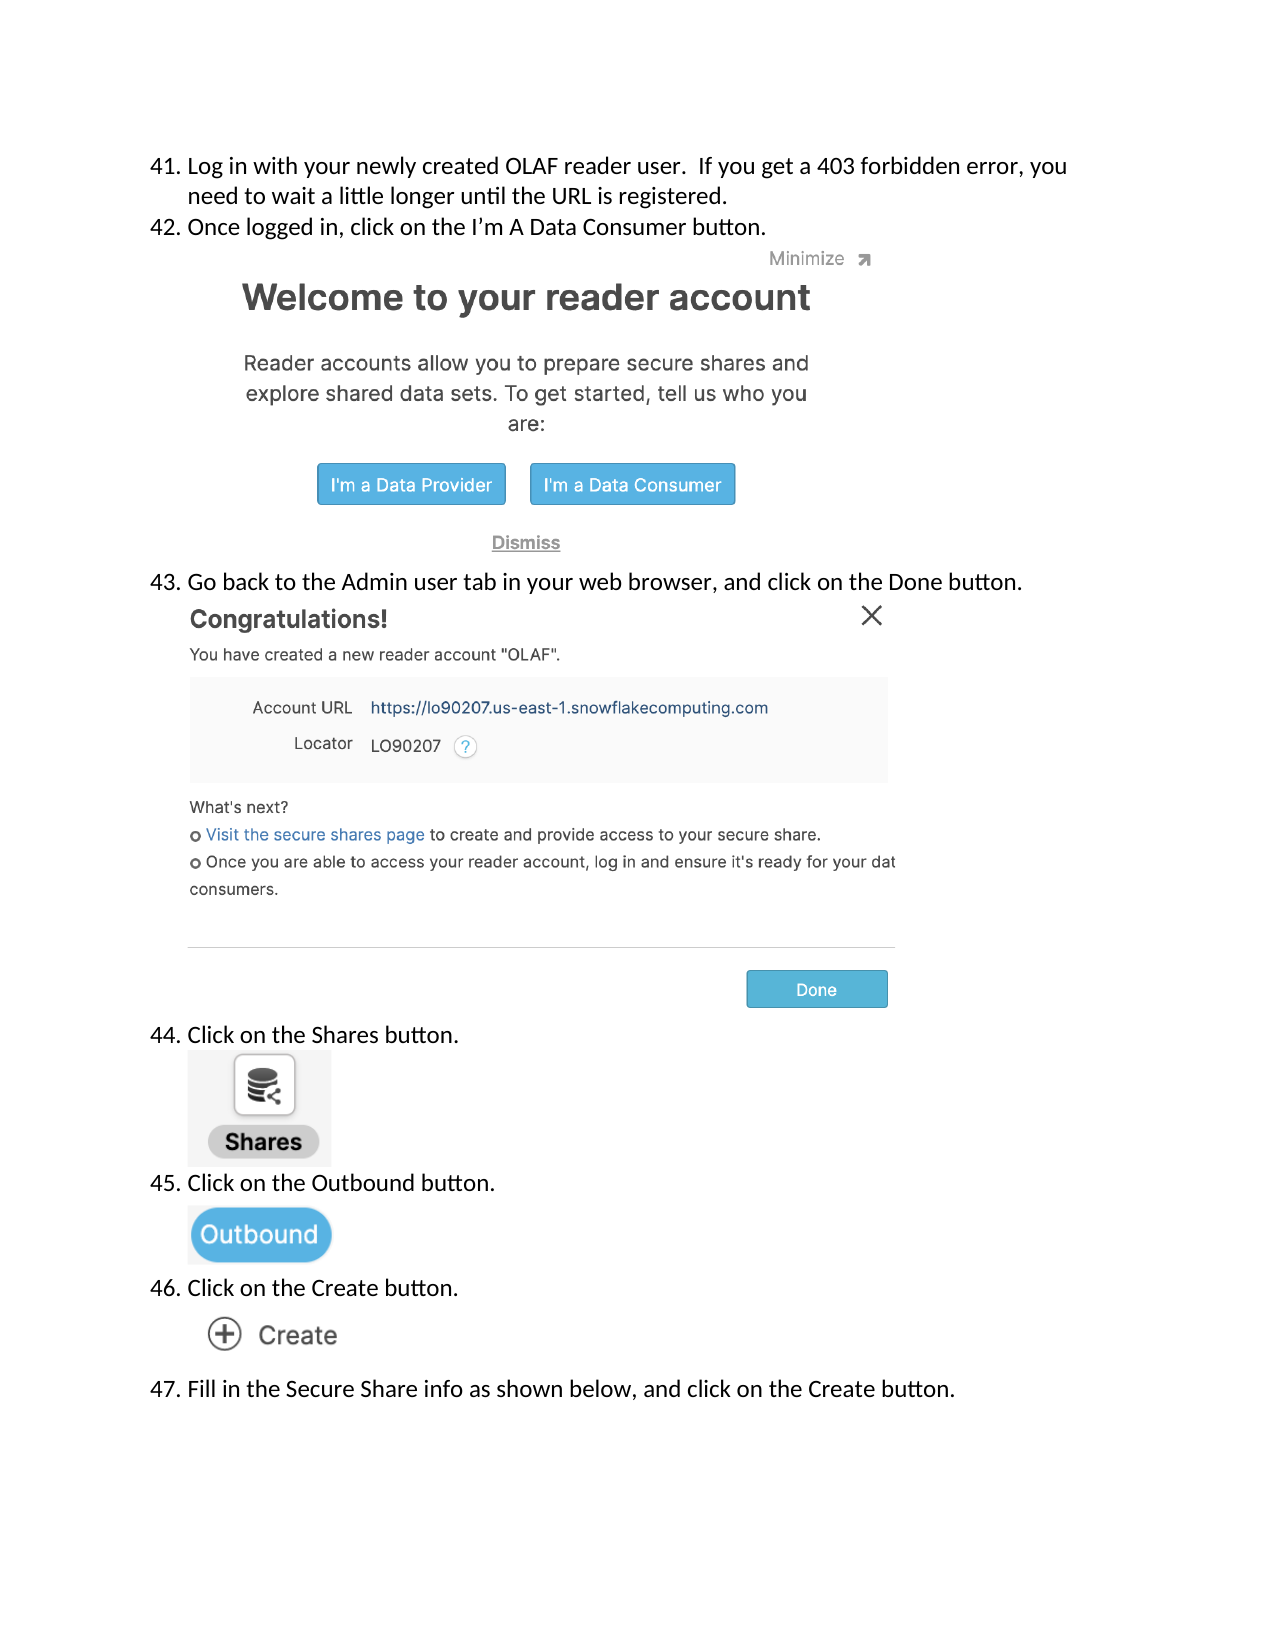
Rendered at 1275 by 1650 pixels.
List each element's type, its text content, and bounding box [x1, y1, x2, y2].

list Fill in the Secure Share info as shown below, and click on the Create button. [150, 1373, 1125, 1404]
picture [187, 1197, 338, 1273]
picture [187, 1302, 363, 1374]
list Click on the Create button. [150, 1272, 1125, 1303]
list Log in with your newly created OLAF reader user. If you get a 403 forbidden error, you need to wait a little longer until the URL is registered. [150, 150, 1125, 211]
list Once logged in, click on the I’m A Data Consumer button. [150, 211, 1125, 242]
picture [187, 1050, 332, 1167]
list Click on the Outbound button. [150, 1167, 1125, 1197]
list Click on the Shares button. [150, 1019, 1125, 1050]
list Go back to the Admin user tab in your web browser, and click on the Done button. [150, 566, 1125, 596]
picture [187, 241, 883, 566]
picture [187, 596, 896, 1020]
